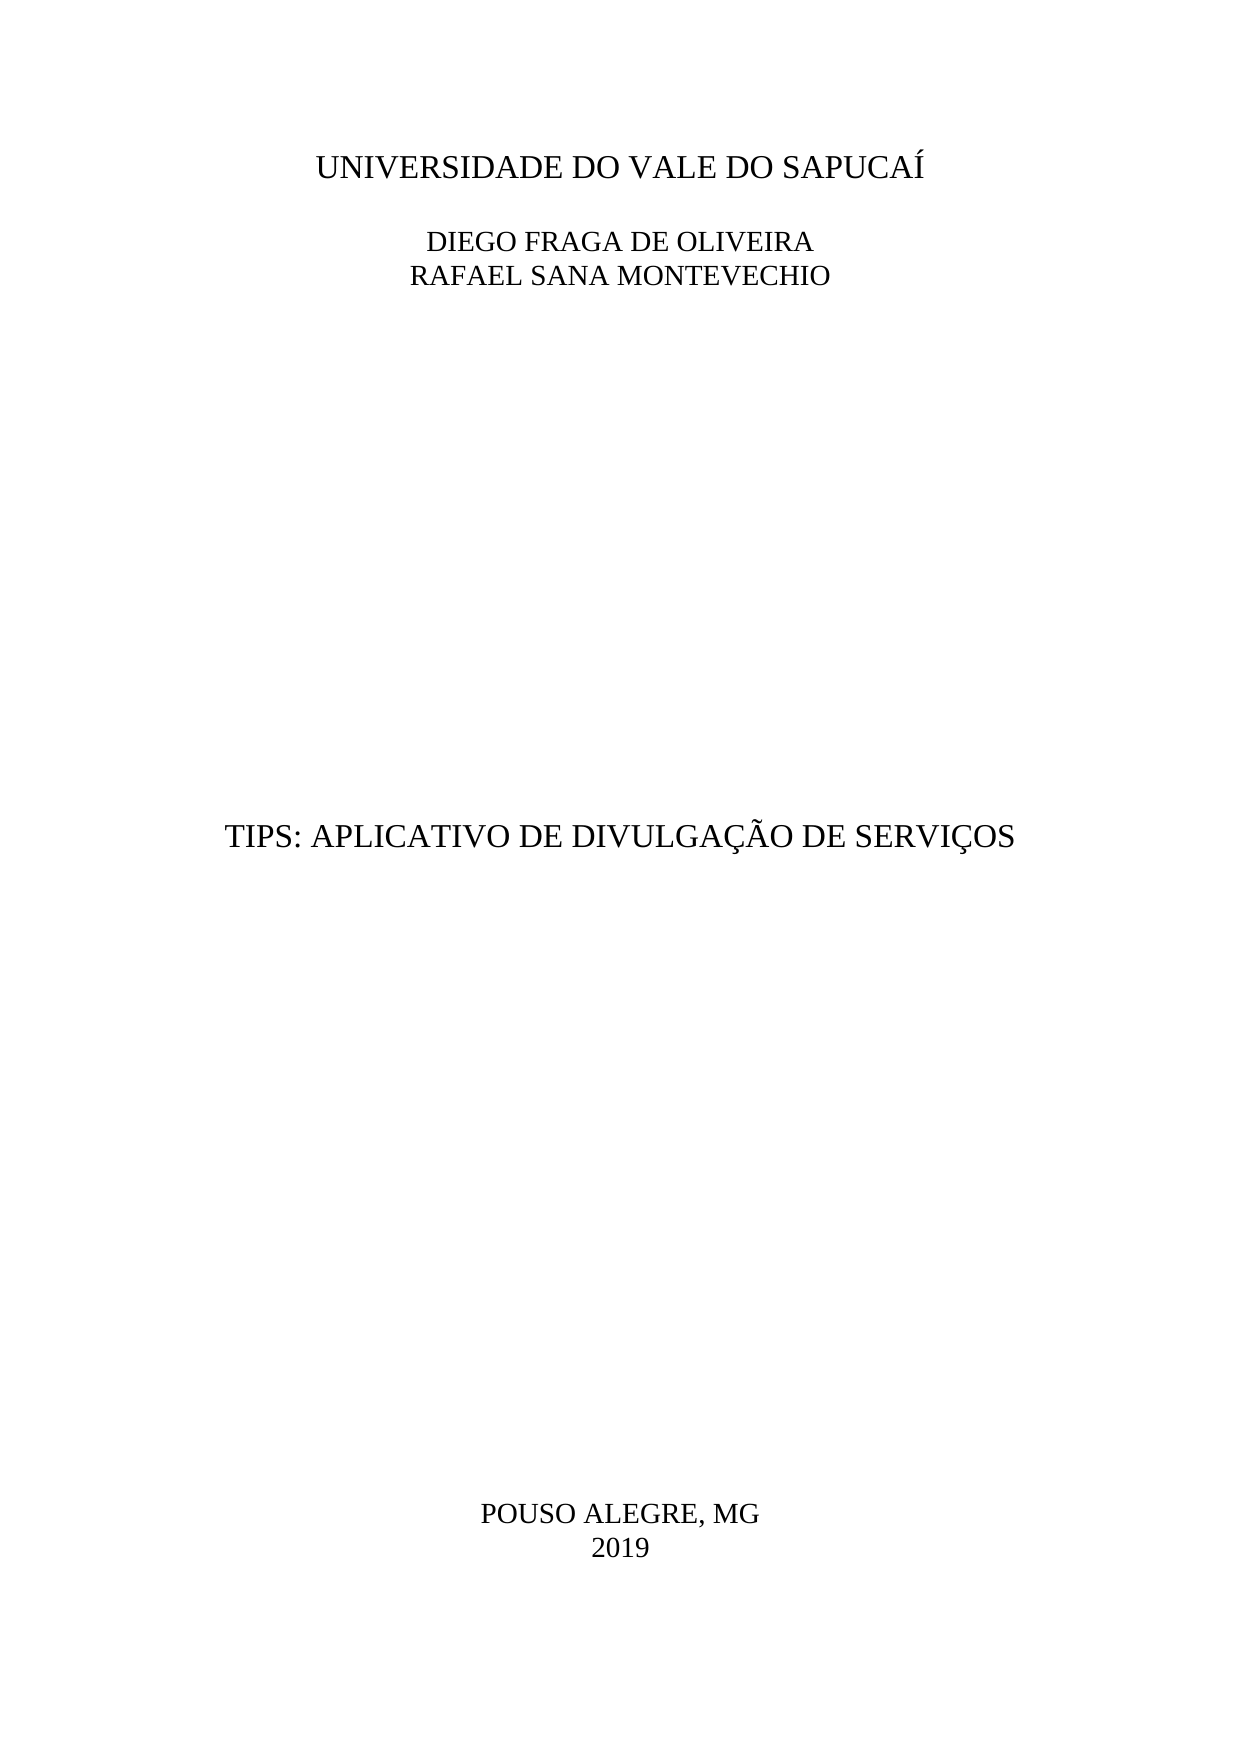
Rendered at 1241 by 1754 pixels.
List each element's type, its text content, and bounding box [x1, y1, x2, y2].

text DIEGO FRAGA DE OLIVEIRA [177, 224, 1063, 258]
text TIPS: APLICATIVO DE DIVULGAÇÃO DE SERVIÇOS [177, 816, 1063, 854]
text 2019 [177, 1530, 1063, 1563]
text UNIVERSIDADE DO VALE DO SAPUCAÍ [177, 148, 1063, 186]
text RAFAEL SANA MONTEVECHIO [177, 258, 1063, 291]
text POUSO ALEGRE, MG [177, 1496, 1063, 1530]
